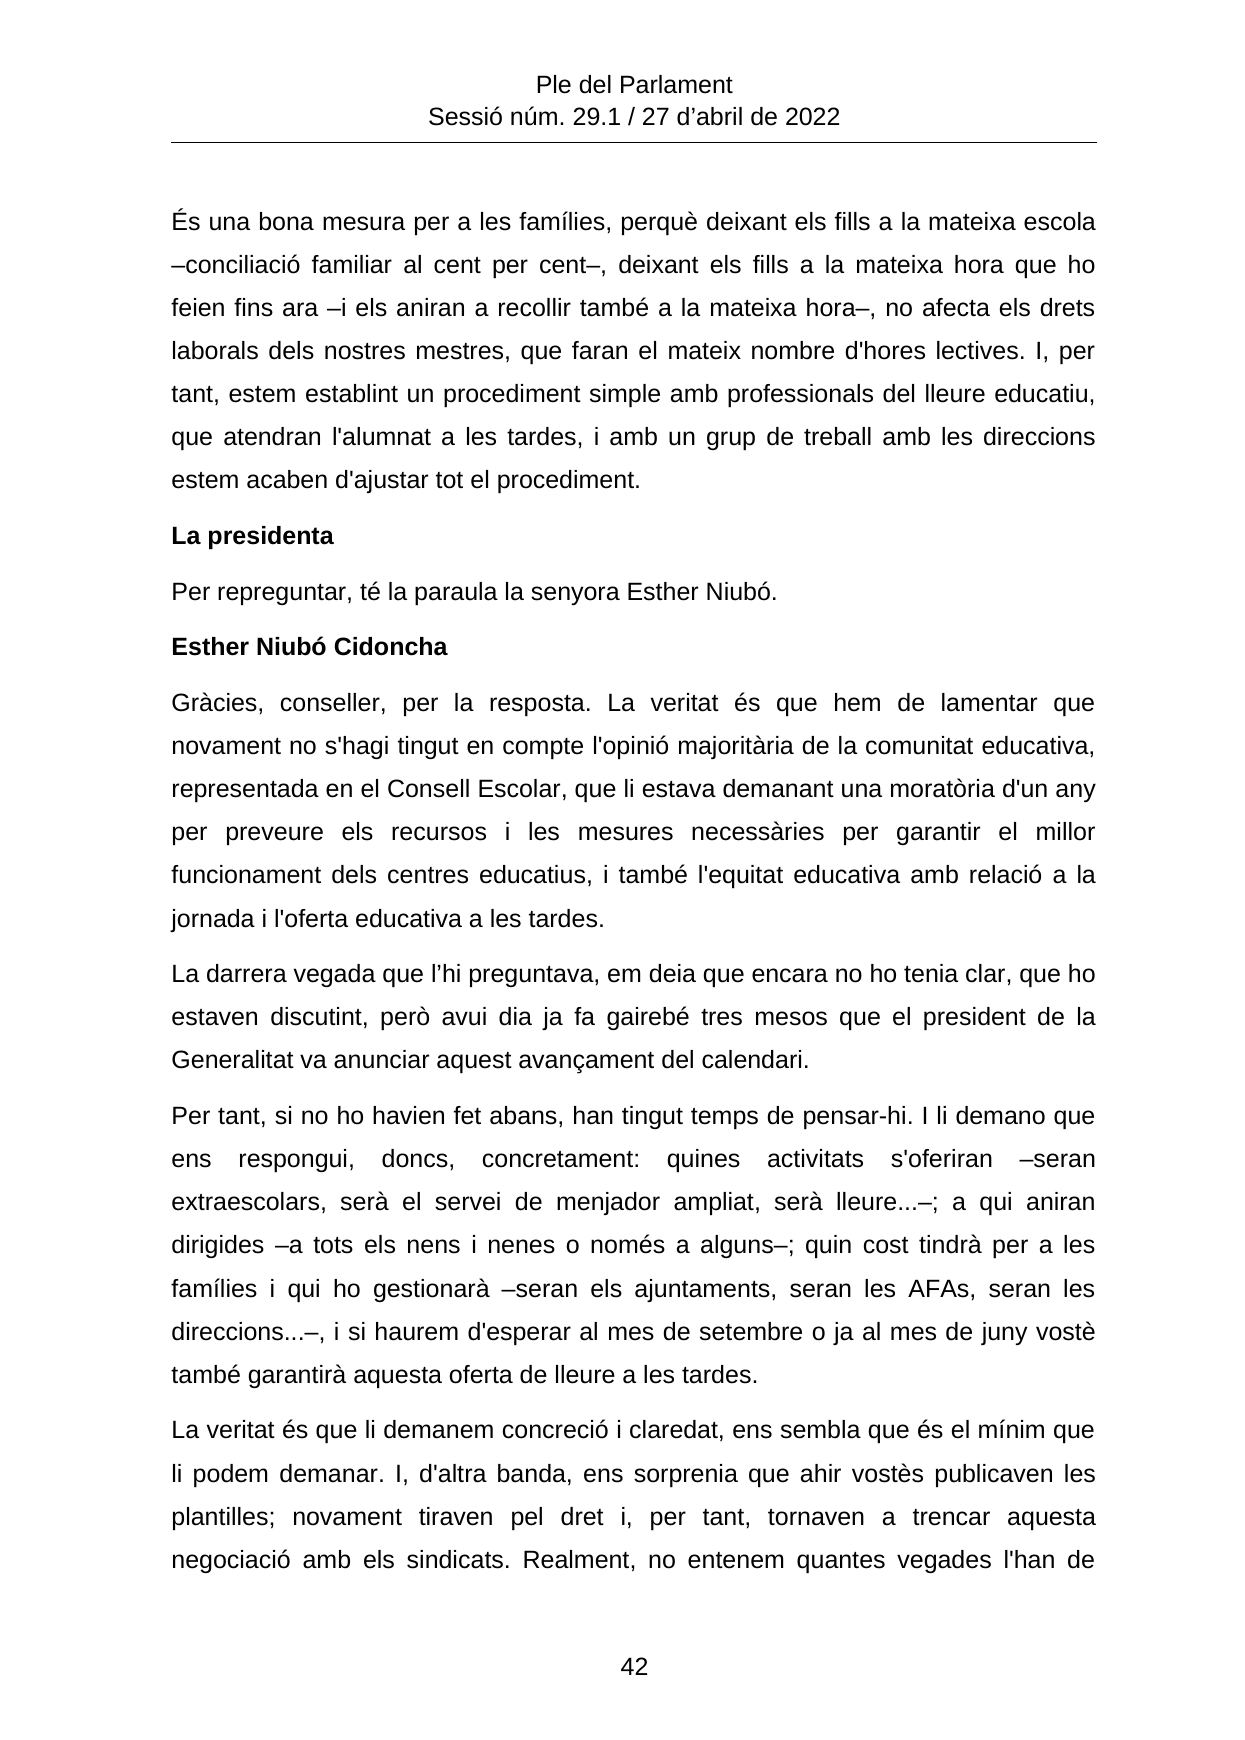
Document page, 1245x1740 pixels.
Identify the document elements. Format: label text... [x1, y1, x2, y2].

text Per tant, si no ho havien fet abans, han tingut temps de pensar-hi. I li demano que ens respongui, doncs, concretament: quines activitats s'oferiran –seran extraescolars, serà el servei de menjador ampliat, serà lleure...–; a qui aniran dirigides –a tots els nens i nenes o només a alguns–; quin cost tindrà per a les famílies i qui ho gestionarà –seran els ajuntaments, seran les AFAs, seran les direccions...–, i si haurem d'esperar al mes de setembre o ja al mes de juny vostè també garantirà aquesta oferta de lleure a les tardes. [171, 1101, 1097, 1389]
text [171, 1416, 1097, 1574]
text La presidenta [171, 521, 1097, 550]
text La darrera vegada que l’hi preguntava, em deia que encara no ho tenia clar, que ho estaven discutint, però avui dia ja fa gairebé tres mesos que el president de la Generalitat va anunciar aquest avançament del calendari. [171, 959, 1097, 1074]
text És una bona mesura per a les famílies, perquè deixant els fills a la mateixa escola –conciliació familiar al cent per cent–, deixant els fills a la mateixa hora que ho feien fins ara –i els aniran a recollir també a la mateixa hora–, no afecta els drets laborals dels nostres mestres, que faran el mateix nombre d'hores lectives. I, per tant, estem establint un procediment simple amb professionals del lleure educatiu, que atendran l'alumnat a les tardes, i amb un grup de treball amb les direccions estem acaben d'ajustar tot el procediment. [171, 207, 1097, 494]
text Esther Niubó Cidoncha [171, 632, 1097, 661]
text Gràcies, conseller, per la resposta. La veritat és que hem de lamentar que novament no s'hagi tingut en compte l'opinió majoritària de la comunitat educativa, representada en el Consell Escolar, que li estava demanant una moratòria d'un any per preveure els recursos i les mesures necessàries per garantir el millor funcionament dels centres educatius, i també l'equitat educativa amb relació a la jornada i l'oferta educativa a les tardes. [171, 688, 1097, 932]
text Per repreguntar, té la paraula la senyora Esther Niubó. [171, 577, 1097, 606]
